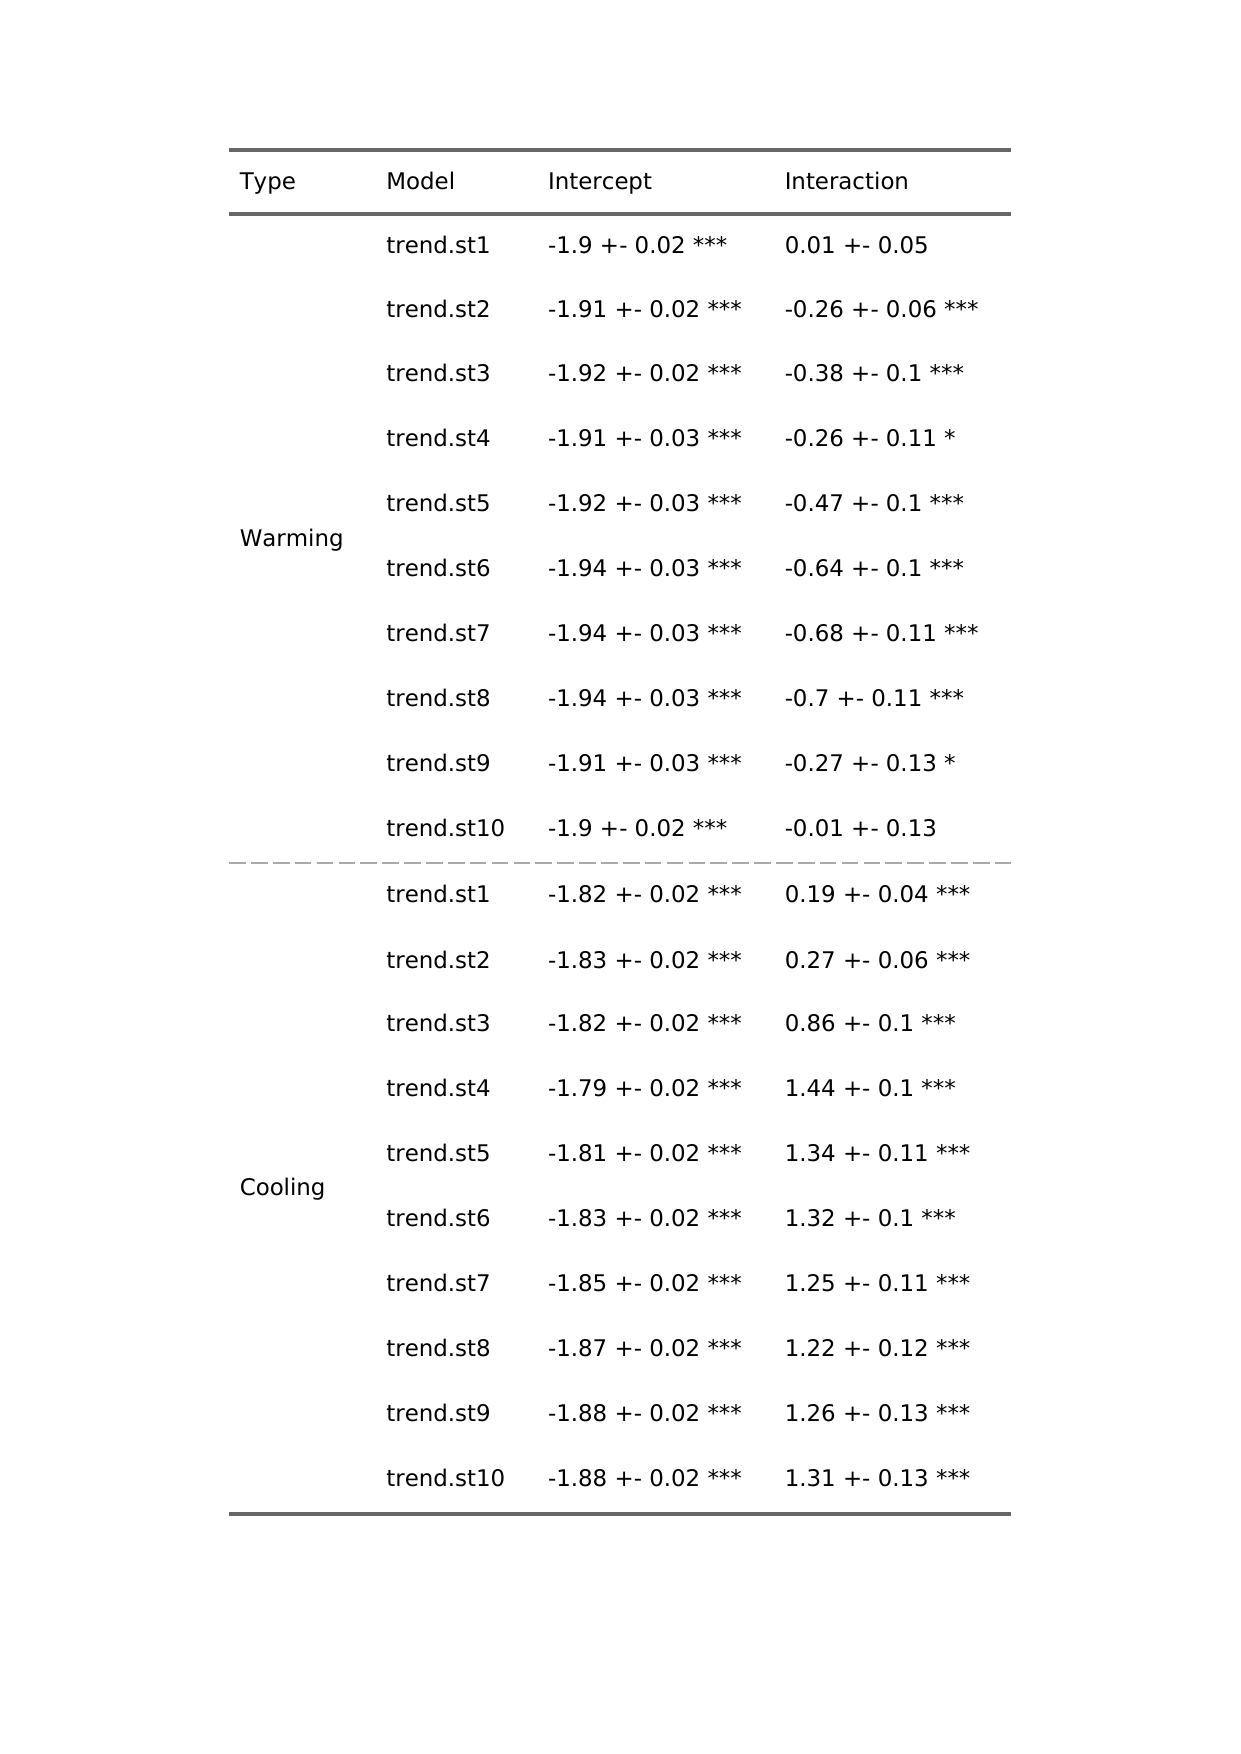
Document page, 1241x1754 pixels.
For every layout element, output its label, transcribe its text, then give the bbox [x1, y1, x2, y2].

table_cell trend.st7 [376, 602, 537, 667]
table_cell trend.st8 [376, 1317, 537, 1382]
table_cell trend.st7 [376, 1252, 537, 1317]
table_cell trend.st1 [376, 216, 537, 277]
table_cell -0.27 +- 0.13 * [774, 732, 1011, 797]
table_cell 1.44 +- 0.1 *** [774, 1057, 1011, 1122]
table_cell -1.9 +- 0.02 *** [538, 216, 774, 277]
table_cell -1.94 +- 0.03 *** [538, 537, 774, 602]
table_cell 0.01 +- 0.05 [774, 216, 1011, 277]
table_cell trend.st1 [376, 862, 537, 927]
table_cell 0.19 +- 0.04 *** [774, 862, 1011, 927]
table_cell -1.83 +- 0.02 *** [538, 1187, 774, 1252]
table_header Interaction [774, 152, 1011, 212]
table_cell -0.01 +- 0.13 [774, 797, 1011, 862]
table_cell trend.st10 [376, 1447, 537, 1512]
table_cell -1.83 +- 0.02 *** [538, 927, 774, 992]
table_header Model [376, 152, 537, 212]
table_cell 1.22 +- 0.12 *** [774, 1317, 1011, 1382]
table_cell -1.9 +- 0.02 *** [538, 797, 774, 862]
table_cell -1.94 +- 0.03 *** [538, 602, 774, 667]
table_cell 1.32 +- 0.1 *** [774, 1187, 1011, 1252]
table_cell trend.st3 [376, 342, 537, 407]
table_header Intercept [538, 152, 774, 212]
table_cell -0.64 +- 0.1 *** [774, 537, 1011, 602]
table_cell Warming [229, 216, 376, 862]
table_cell trend.st6 [376, 537, 537, 602]
table_cell -1.91 +- 0.02 *** [538, 277, 774, 342]
table_cell -1.85 +- 0.02 *** [538, 1252, 774, 1317]
table_cell Cooling [229, 862, 376, 1512]
table_cell trend.st2 [376, 927, 537, 992]
table_cell -0.38 +- 0.1 *** [774, 342, 1011, 407]
table_cell -1.87 +- 0.02 *** [538, 1317, 774, 1382]
table_cell trend.st4 [376, 407, 537, 472]
table_cell -0.47 +- 0.1 *** [774, 472, 1011, 537]
table_cell -0.26 +- 0.06 *** [774, 277, 1011, 342]
table_cell -1.88 +- 0.02 *** [538, 1447, 774, 1512]
table_cell -1.81 +- 0.02 *** [538, 1122, 774, 1187]
table_cell -0.7 +- 0.11 *** [774, 667, 1011, 732]
table_cell -1.94 +- 0.03 *** [538, 667, 774, 732]
table_cell 1.31 +- 0.13 *** [774, 1447, 1011, 1512]
table_cell trend.st5 [376, 472, 537, 537]
table_cell trend.st5 [376, 1122, 537, 1187]
table_cell trend.st4 [376, 1057, 537, 1122]
table_cell -1.92 +- 0.03 *** [538, 472, 774, 537]
table_cell 1.34 +- 0.11 *** [774, 1122, 1011, 1187]
table_cell trend.st6 [376, 1187, 537, 1252]
table_cell -1.88 +- 0.02 *** [538, 1382, 774, 1447]
table_header Type [229, 152, 376, 212]
table_cell -0.68 +- 0.11 *** [774, 602, 1011, 667]
table_cell trend.st8 [376, 667, 537, 732]
table_cell -1.82 +- 0.02 *** [538, 992, 774, 1057]
table_cell trend.st9 [376, 1382, 537, 1447]
table_cell 0.27 +- 0.06 *** [774, 927, 1011, 992]
table_cell 1.26 +- 0.13 *** [774, 1382, 1011, 1447]
table_cell -1.82 +- 0.02 *** [538, 862, 774, 927]
table_cell -1.79 +- 0.02 *** [538, 1057, 774, 1122]
table_cell 1.25 +- 0.11 *** [774, 1252, 1011, 1317]
table_cell 0.86 +- 0.1 *** [774, 992, 1011, 1057]
table_cell trend.st10 [376, 797, 537, 862]
table_cell -1.92 +- 0.02 *** [538, 342, 774, 407]
table_cell trend.st2 [376, 277, 537, 342]
table_cell trend.st9 [376, 732, 537, 797]
table_cell -1.91 +- 0.03 *** [538, 407, 774, 472]
table_cell -1.91 +- 0.03 *** [538, 732, 774, 797]
table_cell trend.st3 [376, 992, 537, 1057]
table_cell -0.26 +- 0.11 * [774, 407, 1011, 472]
